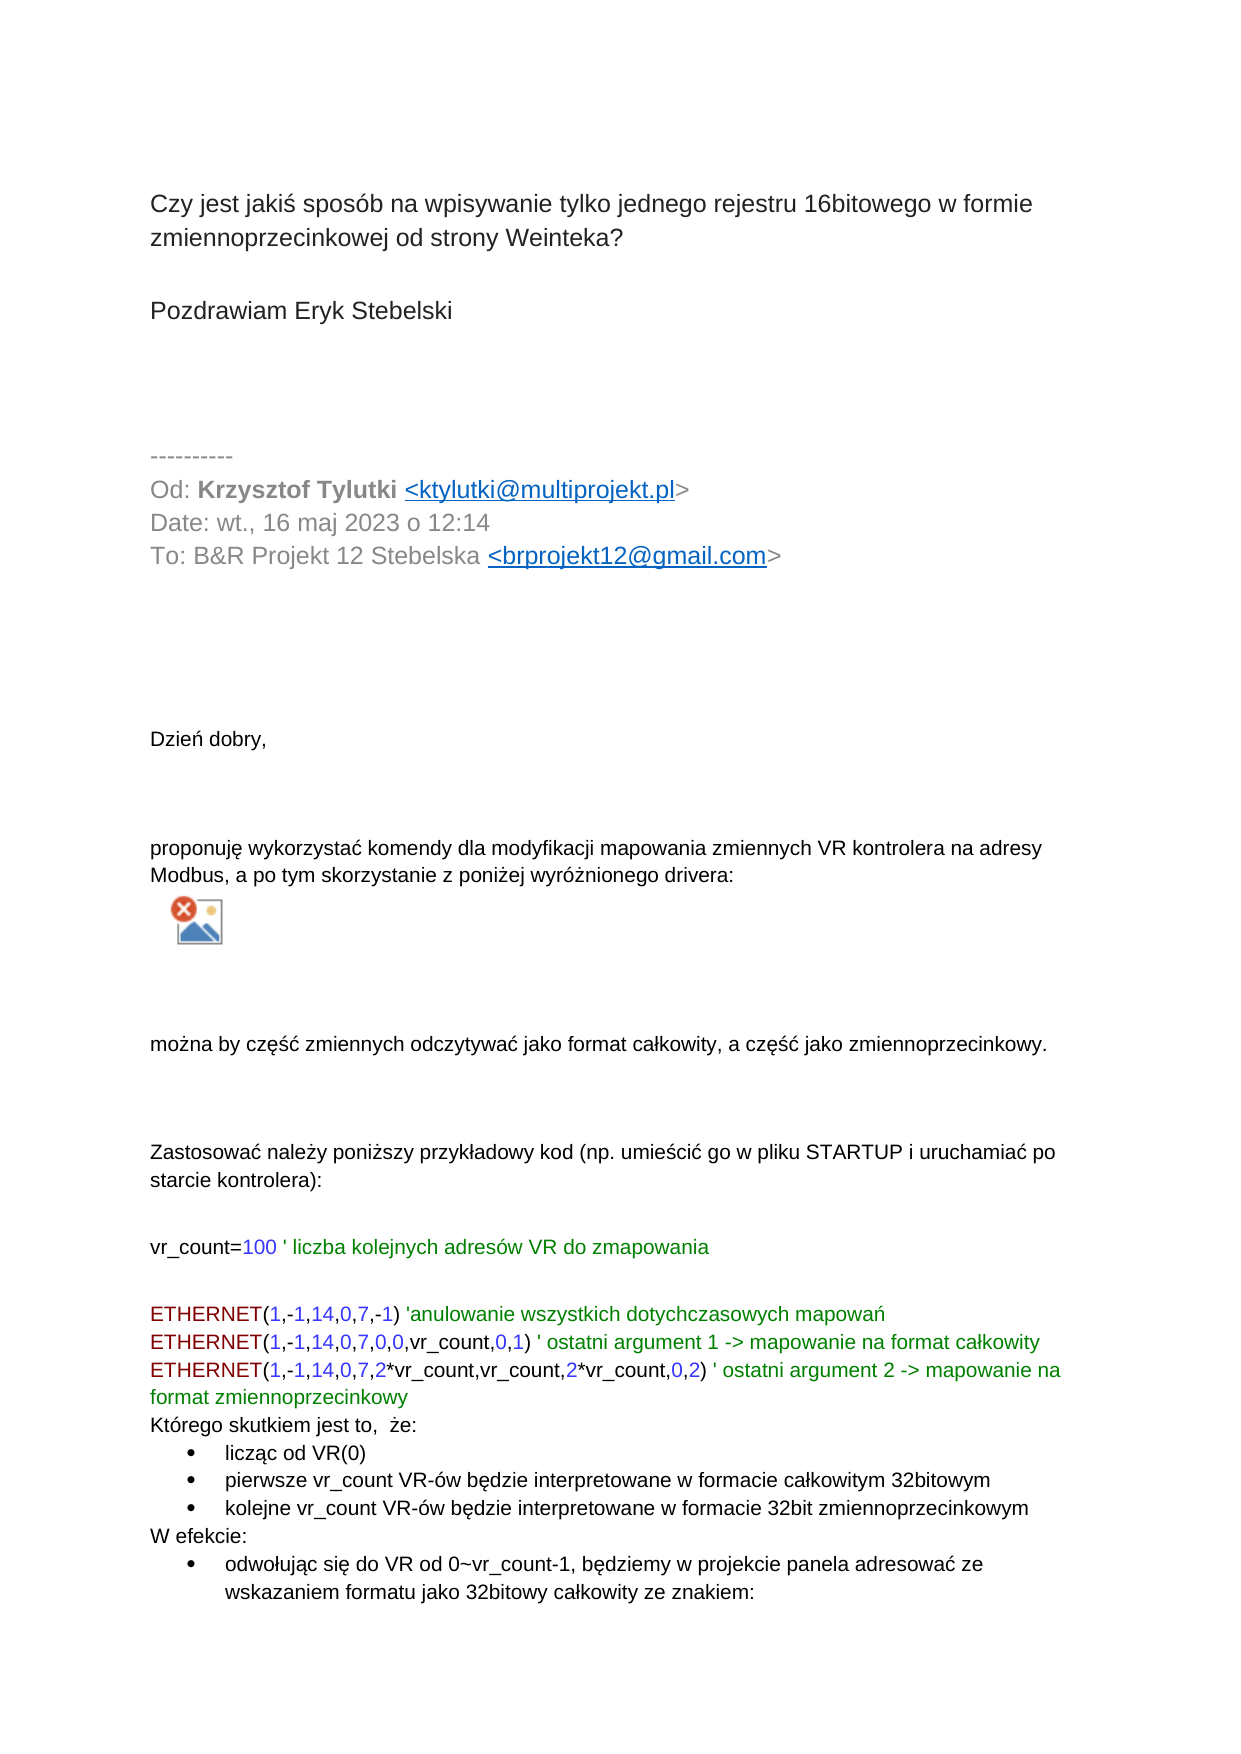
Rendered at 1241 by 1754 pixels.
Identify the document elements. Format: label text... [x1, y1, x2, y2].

list licząc od VR(0) [187, 1441, 1090, 1464]
text Zastosować należy poniższy przykładowy kod (np. umieścić go w pliku STARTUP i uruchamiać po starcie kontrolera): [150, 1140, 1090, 1192]
text Czy jest jakiś sposób na wpisywanie tylko jednego rejestru 16bitowego w formie zmiennoprzecinkowej od strony Weinteka? [150, 189, 1090, 252]
list kolejne vr_count VR-ów będzie interpretowane w formacie 32bit zmiennoprzecinkowym [187, 1496, 1090, 1520]
text ---------- Od: Krzysztof Tylutki <ktylutki@multiprojekt.pl> Date: wt., 16 maj 2023 o 12:14 To: B&R Projekt 12 Stebelska <brprojekt12@gmail.com> [150, 441, 1090, 609]
text vr_count=100 ' liczba kolejnych adresów VR do zmapowania ETHERNET(1,-1,14,0,7,-1) 'anulowanie wszystkich dotychczasowych mapowań ETHERNET(1,-1,14,0,7,0,0,vr_count,0,1) ' ostatni argument 1 -> mapowanie na format całkowity ETHERNET(1,-1,14,0,7,2*vr_count,vr_count,2*vr_count,0,2) ' ostatni argument 2 -> mapowanie na format zmiennoprzecinkowy [150, 1235, 1090, 1409]
list odwołując się do VR od 0~vr_count-1, będziemy w projekcie panela adresować ze wskazaniem formatu jako 32bitowy całkowity ze znakiem: [187, 1552, 1090, 1603]
text Dzień dobry, [150, 727, 1090, 791]
text Pozdrawiam Eryk Stebelski [150, 296, 1090, 324]
text można by część zmiennych odczytywać jako format całkowity, a część jako zmiennoprzecinkowy. [150, 1032, 1090, 1095]
text Którego skutkiem jest to, że: [150, 1413, 1090, 1437]
text W efekcie: [150, 1524, 1090, 1548]
text proponuję wykorzystać komendy dla modyfikacji mapowania zmiennych VR kontrolera na adresy Modbus, a po tym skorzystanie z poniżej wyróżnionego drivera: [150, 836, 1090, 887]
list pierwsze vr_count VR-ów będzie interpretowane w formacie całkowitym 32bitowym [187, 1468, 1090, 1492]
